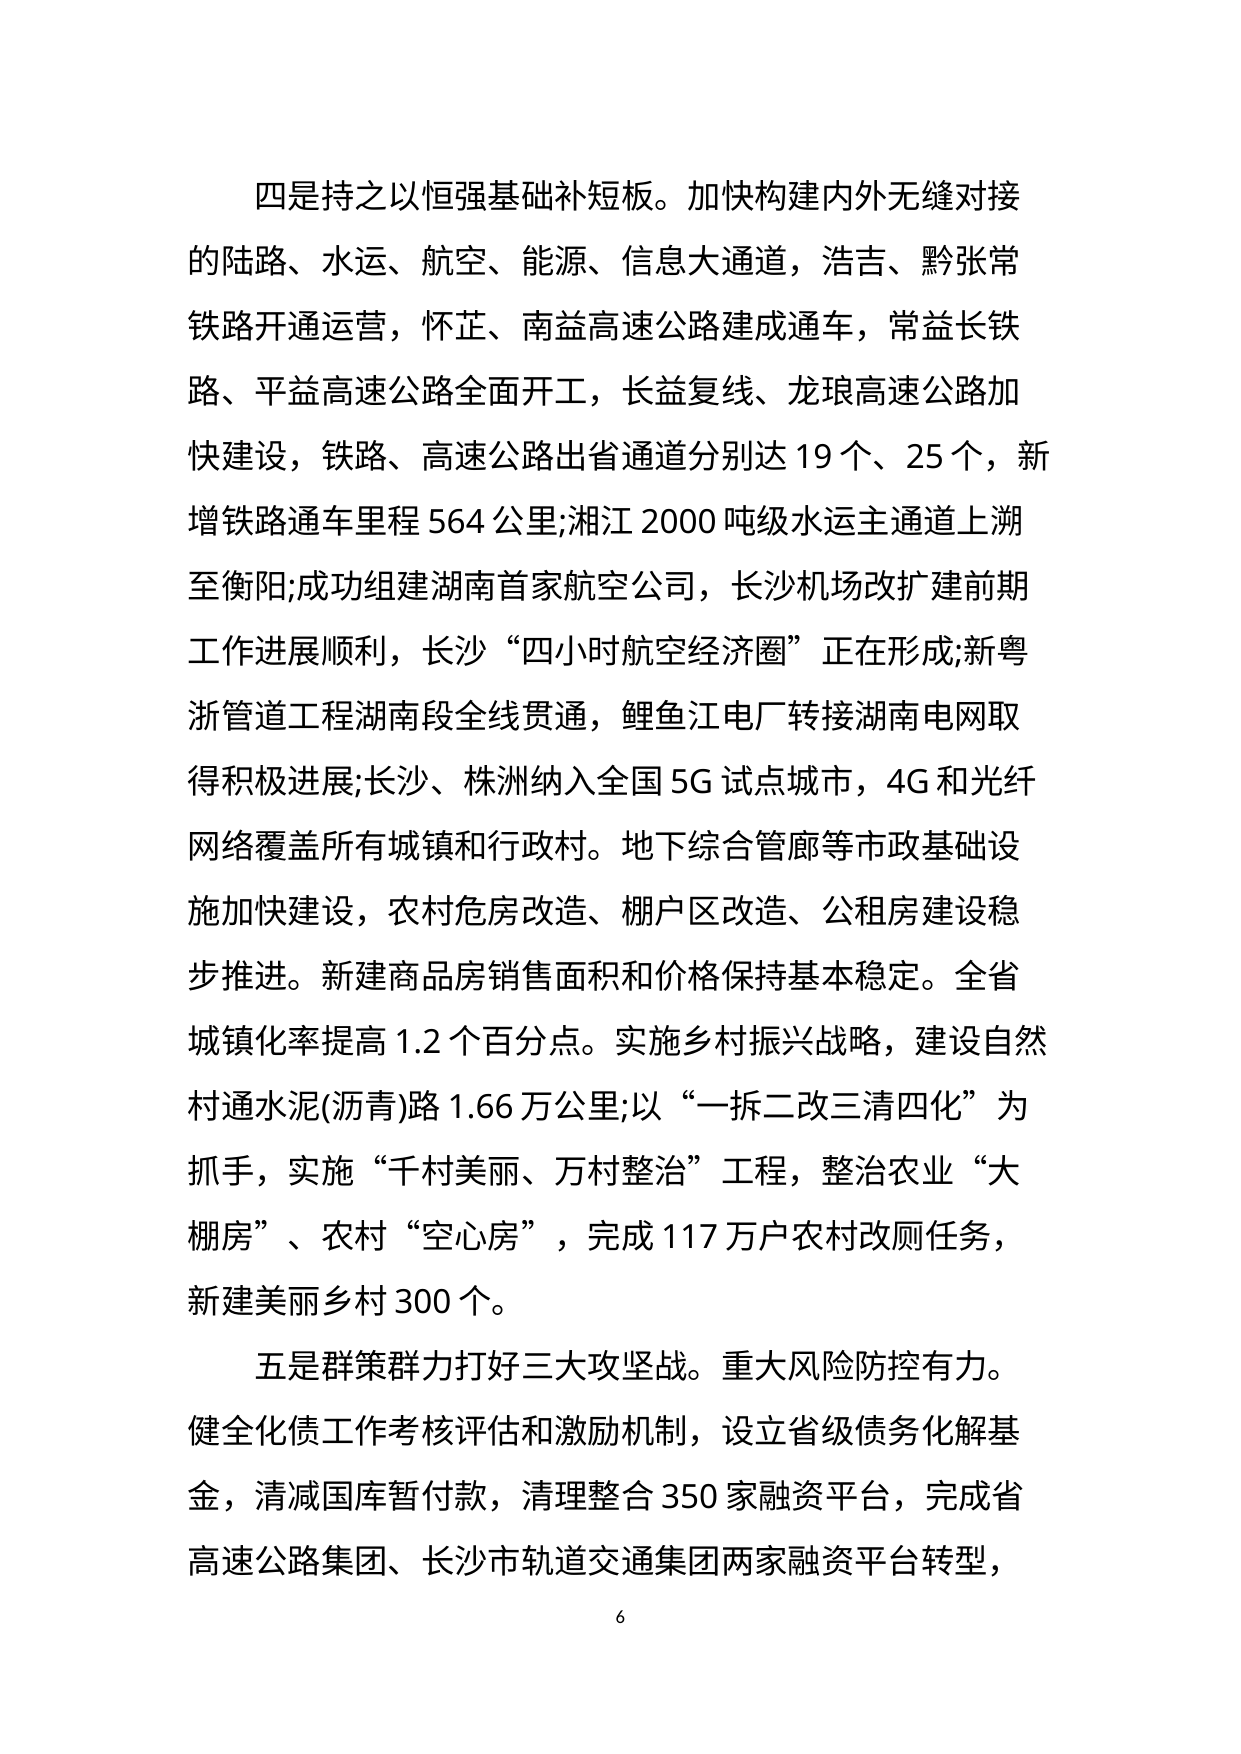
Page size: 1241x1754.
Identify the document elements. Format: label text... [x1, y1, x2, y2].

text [187, 1332, 1053, 1592]
text 四是持之以恒强基础补短板。加快构建内外无缝对接的陆路、水运、航空、能源、信息大通道，浩吉、黔张常铁路开通运营，怀芷、南益高速公路建成通车，常益长铁路、平益高速公路全面开工，长益复线、龙琅高速公路加快建设，铁路、高速公路出省通道分别达19个、25个，新增铁路通车里程564公里;湘江2000吨级水运主通道上溯至衡阳;成功组建湖南首家航空公司，长沙机场改扩建前期工作进展顺利，长沙“四小时航空经济圈”正在形成;新粤浙管道工程湖南段全线贯通，鲤鱼江电厂转接湖南电网取得积极进展;长沙、株洲纳入全国5G试点城市，4G和光纤网络覆盖所有城镇和行政村。地下综合管廊等市政基础设施加快建设，农村危房改造、棚户区改造、公租房建设稳步推进。新建商品房销售面积和价格保持基本稳定。全省城镇化率提高1.2个百分点。实施乡村振兴战略，建设自然村通水泥(沥青)路1.66万公里;以“一拆二改三清四化”为抓手，实施“千村美丽、万村整治”工程，整治农业“大棚房”、农村“空心房”，完成117万户农村改厕任务，新建美丽乡村300个。 [187, 162, 1053, 1332]
